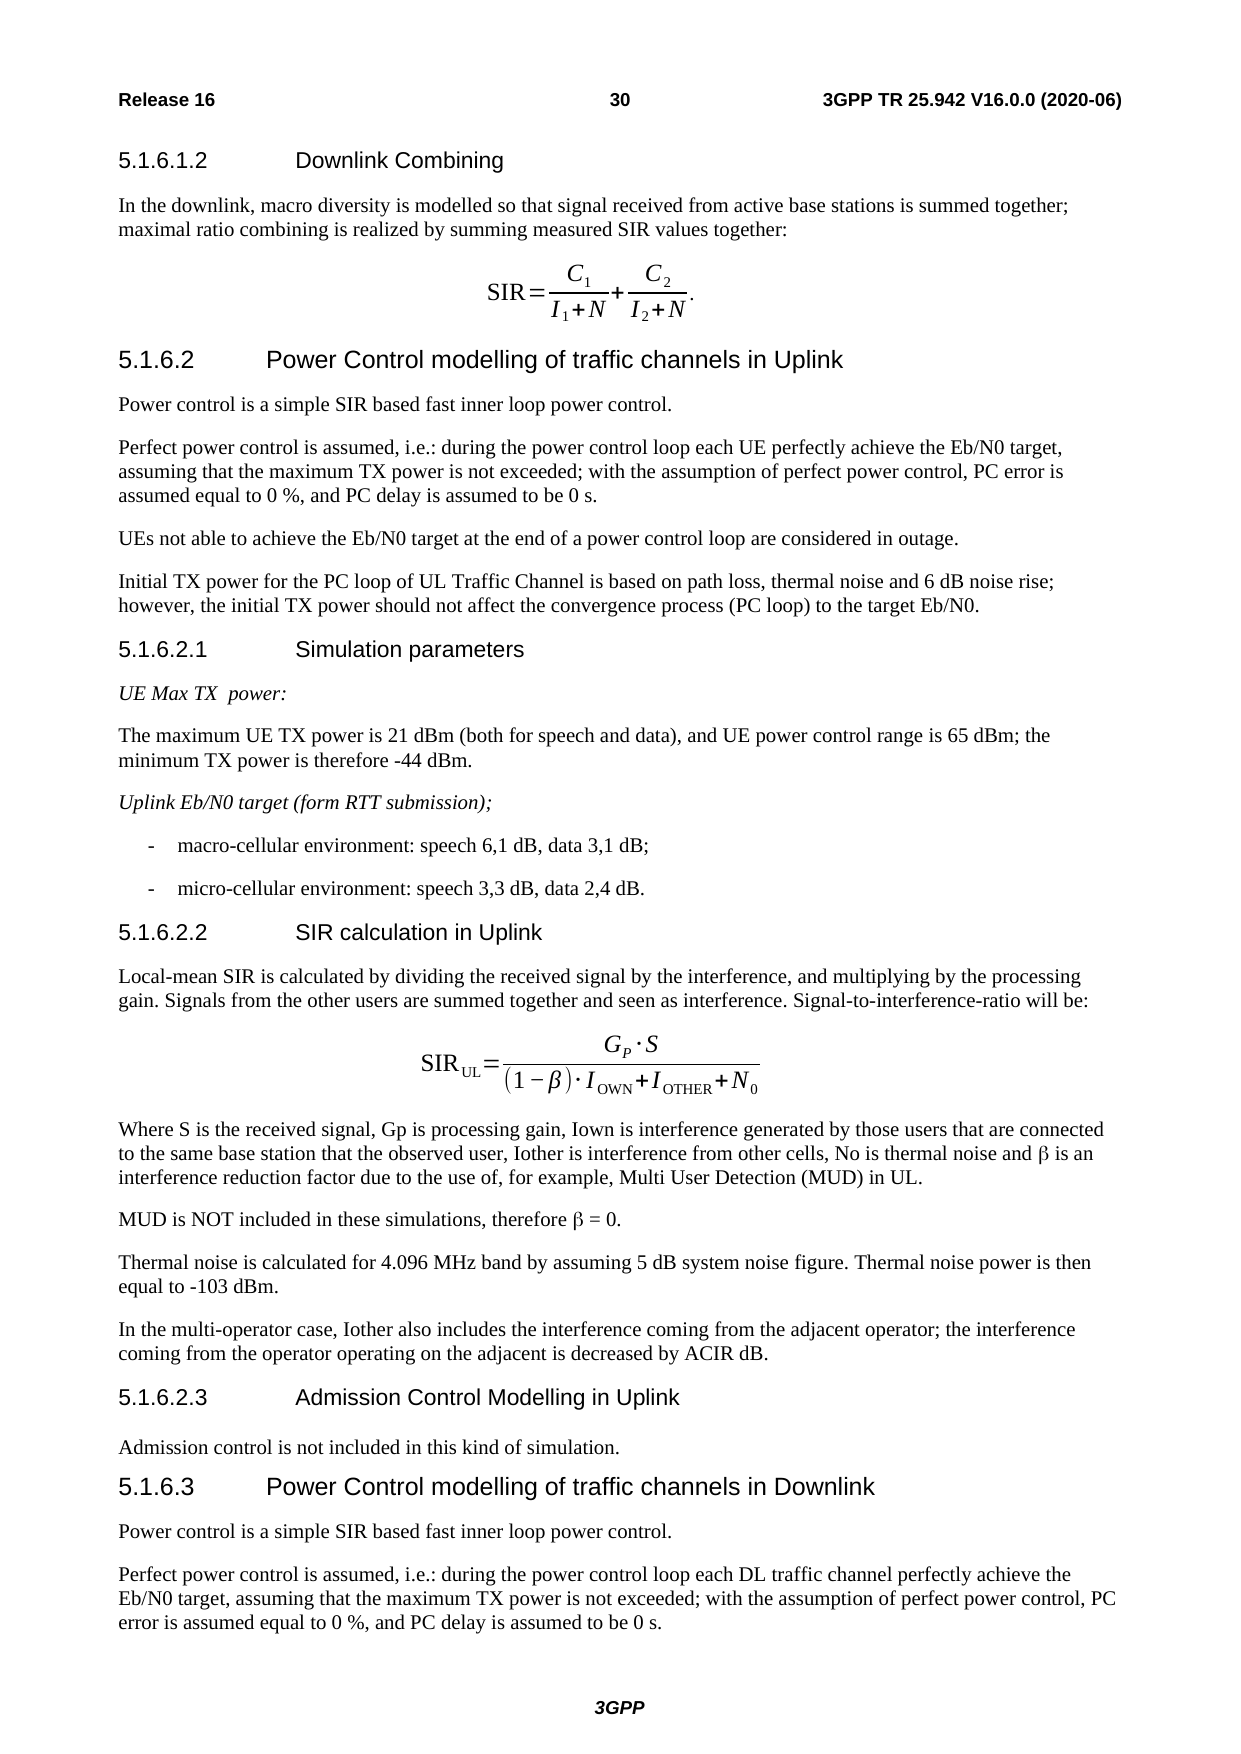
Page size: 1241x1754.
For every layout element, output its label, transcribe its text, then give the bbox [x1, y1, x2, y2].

text The maximum UE TX power is 21 dBm (both for speech and data), and UE power control range is 65 dBm; the minimum TX power is therefore -44 dBm. [118, 723, 1122, 772]
text Power control is a simple SIR based fast inner loop power control. [118, 392, 1122, 416]
text . [118, 259, 1122, 326]
text Where S is the received signal, Gp is processing gain, Iown is interference generated by those users that are connected to the same base station that the observed user, Iother is interference from other cells, No is thermal noise and b is an interference reduction factor due to the use of, for example, Multi User Detection (MUD) in UL. [118, 1116, 1122, 1189]
text - macro-cellular environment: speech 6,1 dB, data 3,1 dB; [148, 833, 1122, 857]
text Perfect power control is assumed, i.e.: during the power control loop each UE perfectly achieve the Eb/N0 target, assuming that the maximum TX power is not exceeded; with the assumption of perfect power control, PC error is assumed equal to 0 %, and PC delay is assumed to be 0 s. [118, 435, 1122, 507]
text UE Max TX power: [118, 681, 1122, 705]
text Uplink Eb/N0 target (form RTT submission); [118, 790, 1122, 814]
text Admission control is not included in this kind of simulation. [118, 1435, 1122, 1459]
subtitle 5.1.6.2.2 SIR calculation in Uplink [118, 919, 1122, 945]
subtitle 5.1.6.2.3 Admission Control Modelling in Uplink [118, 1384, 1122, 1410]
text Initial TX power for the PC loop of UL Traffic Channel is based on path loss, thermal noise and 6 dB noise rise; however, the initial TX power should not affect the convergence process (PC loop) to the target Eb/N0. [118, 569, 1122, 617]
text Local-mean SIR is calculated by dividing the received signal by the interference, and multiplying by the processing gain. Signals from the other users are summed together and seen as interference. Signal-to-interference-ratio will be: [118, 964, 1122, 1012]
subtitle 5.1.6.2.1 Simulation parameters [118, 636, 1122, 662]
text - micro-cellular environment: speech 3,3 dB, data 2,4 dB. [148, 876, 1122, 900]
text Perfect power control is assumed, i.e.: during the power control loop each DL traffic channel perfectly achieve the Eb/N0 target, assuming that the maximum TX power is not exceeded; with the assumption of perfect power control, PC error is assumed equal to 0 %, and PC delay is assumed to be 0 s. [118, 1562, 1122, 1634]
text Power control is a simple SIR based fast inner loop power control. [118, 1519, 1122, 1543]
text Thermal noise is calculated for 4.096 MHz band by assuming 5 dB system noise figure. Thermal noise power is then equal to -103 dBm. [118, 1250, 1122, 1298]
subtitle 5.1.6.3 Power Control modelling of traffic channels in Downlink [118, 1472, 1122, 1501]
subtitle 5.1.6.2 Power Control modelling of traffic channels in Uplink [118, 344, 1122, 373]
text MUD is NOT included in these simulations, therefore b = 0. [118, 1207, 1122, 1231]
text In the downlink, macro diversity is modelled so that signal received from active base stations is summed together; maximal ratio combining is realized by summing measured SIR values together: [118, 193, 1122, 241]
text In the multi-operator case, Iother also includes the interference coming from the adjacent operator; the interference coming from the operator operating on the adjacent is decreased by ACIR dB. [118, 1317, 1122, 1365]
text UEs not able to achieve the Eb/N0 target at the end of a power control loop are considered in outage. [118, 526, 1122, 550]
subtitle 5.1.6.1.2 Downlink Combining [118, 147, 1122, 174]
